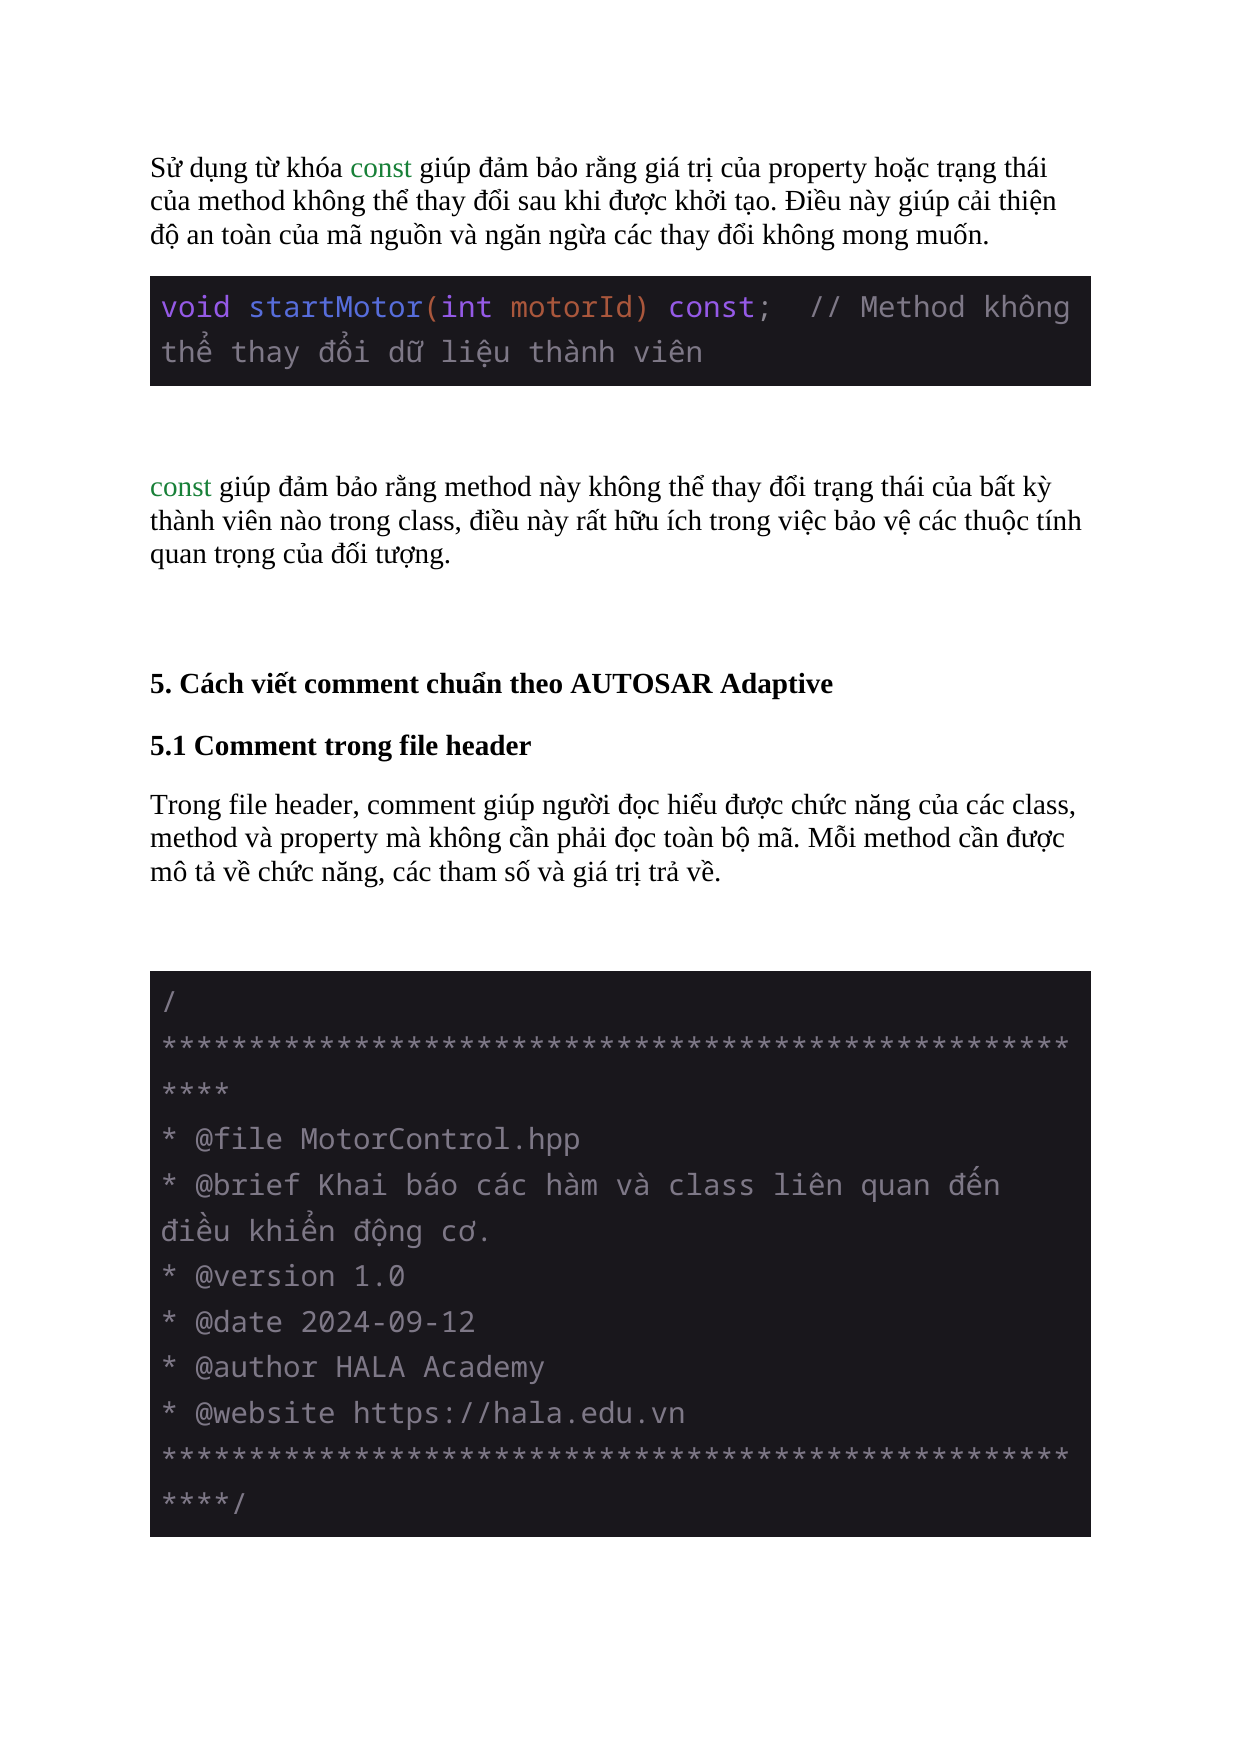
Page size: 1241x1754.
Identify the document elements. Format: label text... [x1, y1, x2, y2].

subtitle 5. Cách viết comment chuẩn theo AUTOSAR Adaptive [150, 666, 1090, 699]
table_header void startMotor(int motorId) const; // Method không thể thay đổi dữ liệu thành viên [150, 276, 1091, 386]
table_header /******************************************************** * @file MotorControl.hpp * @brief Khai báo các hàm và class liên quan đến điều khiển động cơ. * @version 1.0 * @date 2024-09-12 * @author HALA Academy * @website https://hala.edu.vn ********************************************************/ [150, 971, 1091, 1537]
text Sử dụng từ khóa const giúp đảm bảo rằng giá trị của property hoặc trạng thái của method không thể thay đổi sau khi được khởi tạo. Điều này giúp cải thiện độ an toàn của mã nguồn và ngăn ngừa các thay đổi không mong muốn. [150, 150, 1090, 251]
subtitle 5.1 Comment trong file header [150, 728, 1090, 762]
text const giúp đảm bảo rằng method này không thể thay đổi trạng thái của bất kỳ thành viên nào trong class, điều này rất hữu ích trong việc bảo vệ các thuộc tính quan trọng của đối tượng. [150, 469, 1090, 570]
text Trong file header, comment giúp người đọc hiểu được chức năng của các class, method và property mà không cần phải đọc toàn bộ mã. Mỗi method cần được mô tả về chức năng, các tham số và giá trị trả về. [150, 787, 1090, 888]
